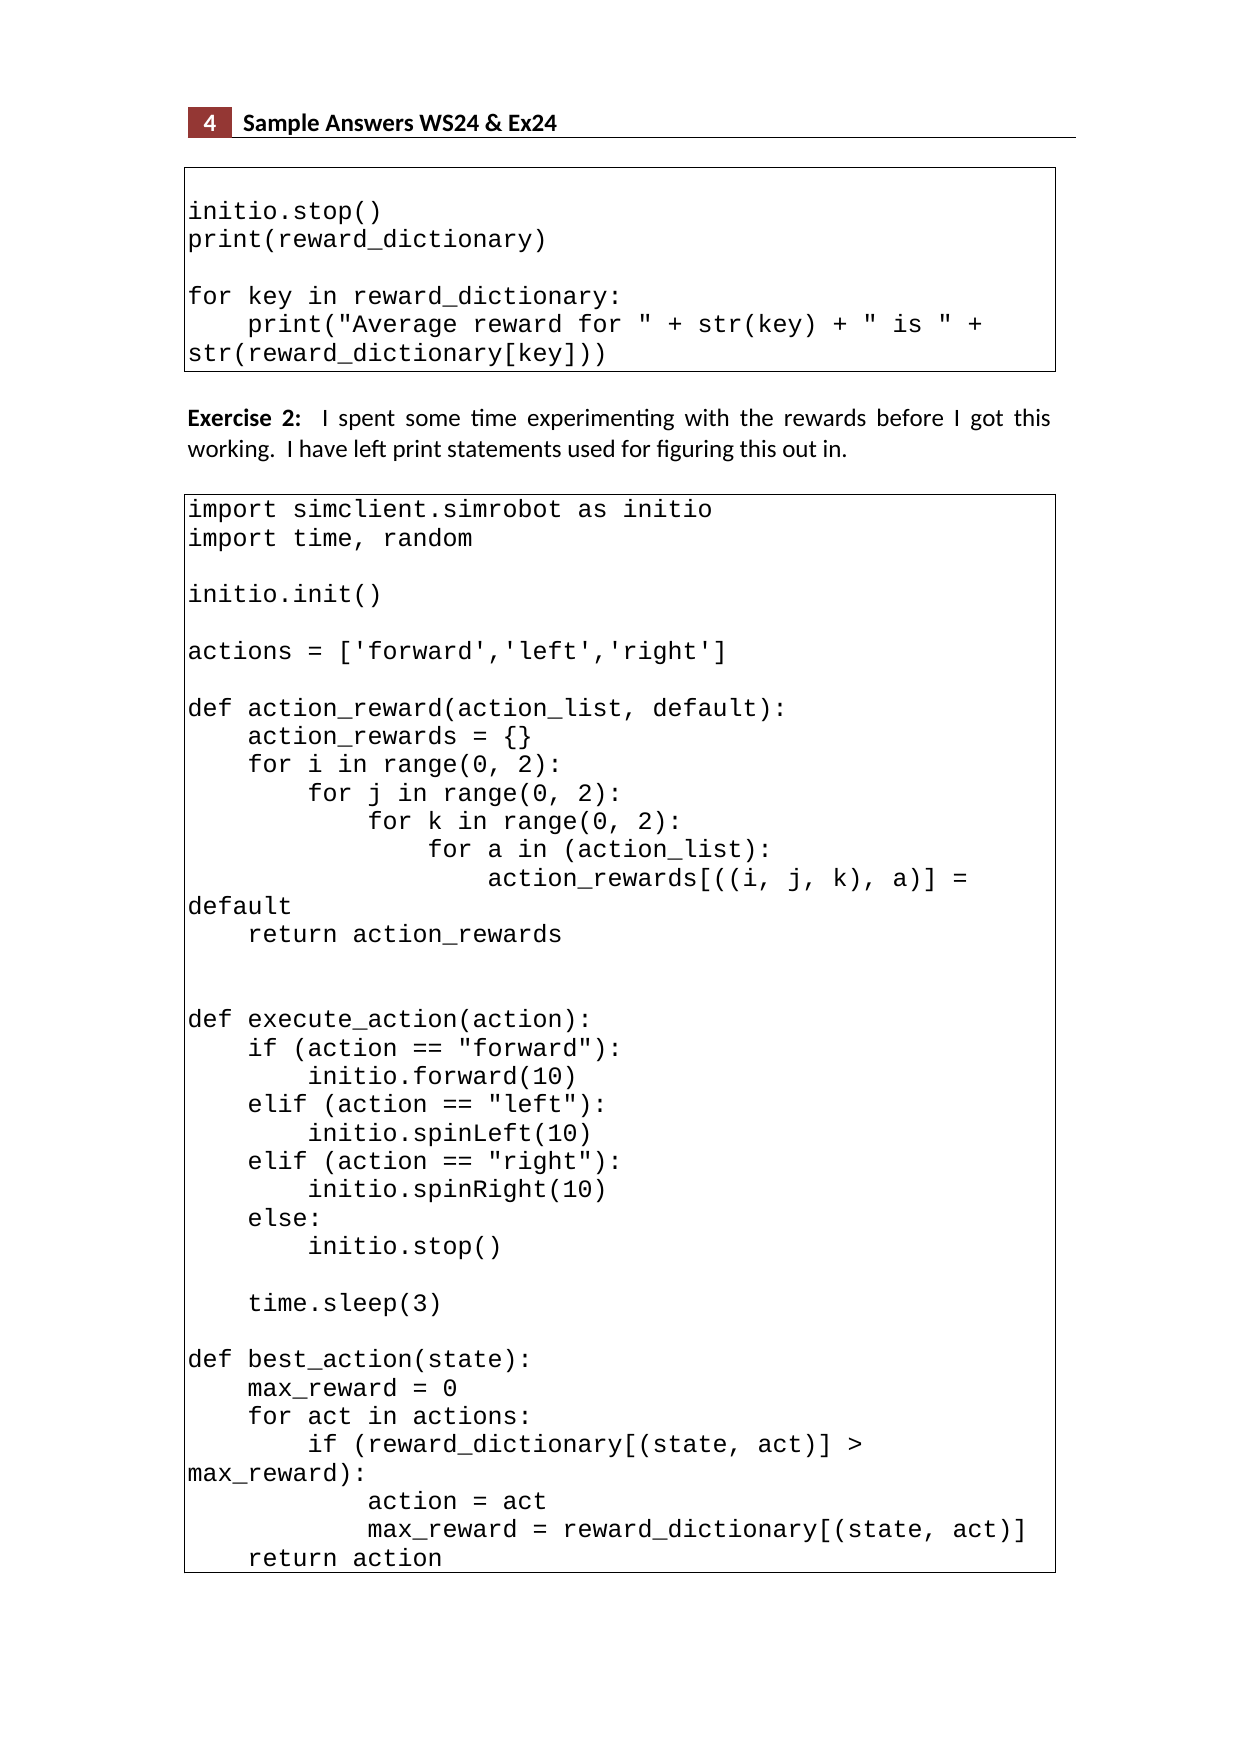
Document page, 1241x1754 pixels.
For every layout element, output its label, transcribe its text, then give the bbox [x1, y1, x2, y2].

text initio.forward(10) [187, 1063, 1053, 1092]
text Exercise 2: I spent some time experimenting with the rewards before I got this working. I have left print statements used for figuring this out in. [187, 402, 1053, 463]
text for key in reward_dictionary: [187, 283, 1053, 309]
text initio.stop() [187, 198, 1053, 227]
text elif (action == "right"): [187, 1148, 1053, 1177]
text elif (action == "left"): [187, 1092, 1053, 1120]
text action_rewards = {} [187, 723, 1053, 752]
text def action_reward(action_list, default): [187, 695, 1053, 723]
text else: [187, 1205, 1053, 1233]
text import simclient.simrobot as initio [185, 495, 1055, 525]
text for i in range(0, 2): [187, 752, 1053, 780]
text max_reward = reward_dictionary[(state, act)] [187, 1517, 1053, 1545]
text return action [187, 1545, 1053, 1572]
text time.sleep(3) [187, 1290, 1053, 1318]
text initio.init() [187, 582, 1053, 610]
text def best_action(state): [187, 1347, 1053, 1375]
text print("Average reward for " + str(key) + " is " + str(reward_dictionary[key])) [185, 309, 1055, 371]
text for act in actions: [187, 1403, 1053, 1432]
text initio.spinRight(10) [187, 1177, 1053, 1205]
text actions = ['forward','left','right'] [187, 638, 1053, 667]
text print(reward_dictionary) [187, 227, 1053, 255]
text for j in range(0, 2): [187, 780, 1053, 808]
text if (action == "forward"): [187, 1035, 1053, 1063]
text if (reward_dictionary[(state, act)] > max_reward): [187, 1432, 1053, 1488]
text action_rewards[((i, j, k), a)] = default [187, 865, 1053, 922]
text initio.stop() [187, 1233, 1053, 1262]
text def execute_action(action): [187, 1007, 1053, 1035]
text action = act [187, 1488, 1053, 1517]
text initio.spinLeft(10) [187, 1120, 1053, 1148]
text import time, random [187, 525, 1053, 553]
text for a in (action_list): [187, 837, 1053, 865]
text return action_rewards [187, 922, 1053, 950]
text max_reward = 0 [187, 1375, 1053, 1403]
text for k in range(0, 2): [187, 808, 1053, 837]
